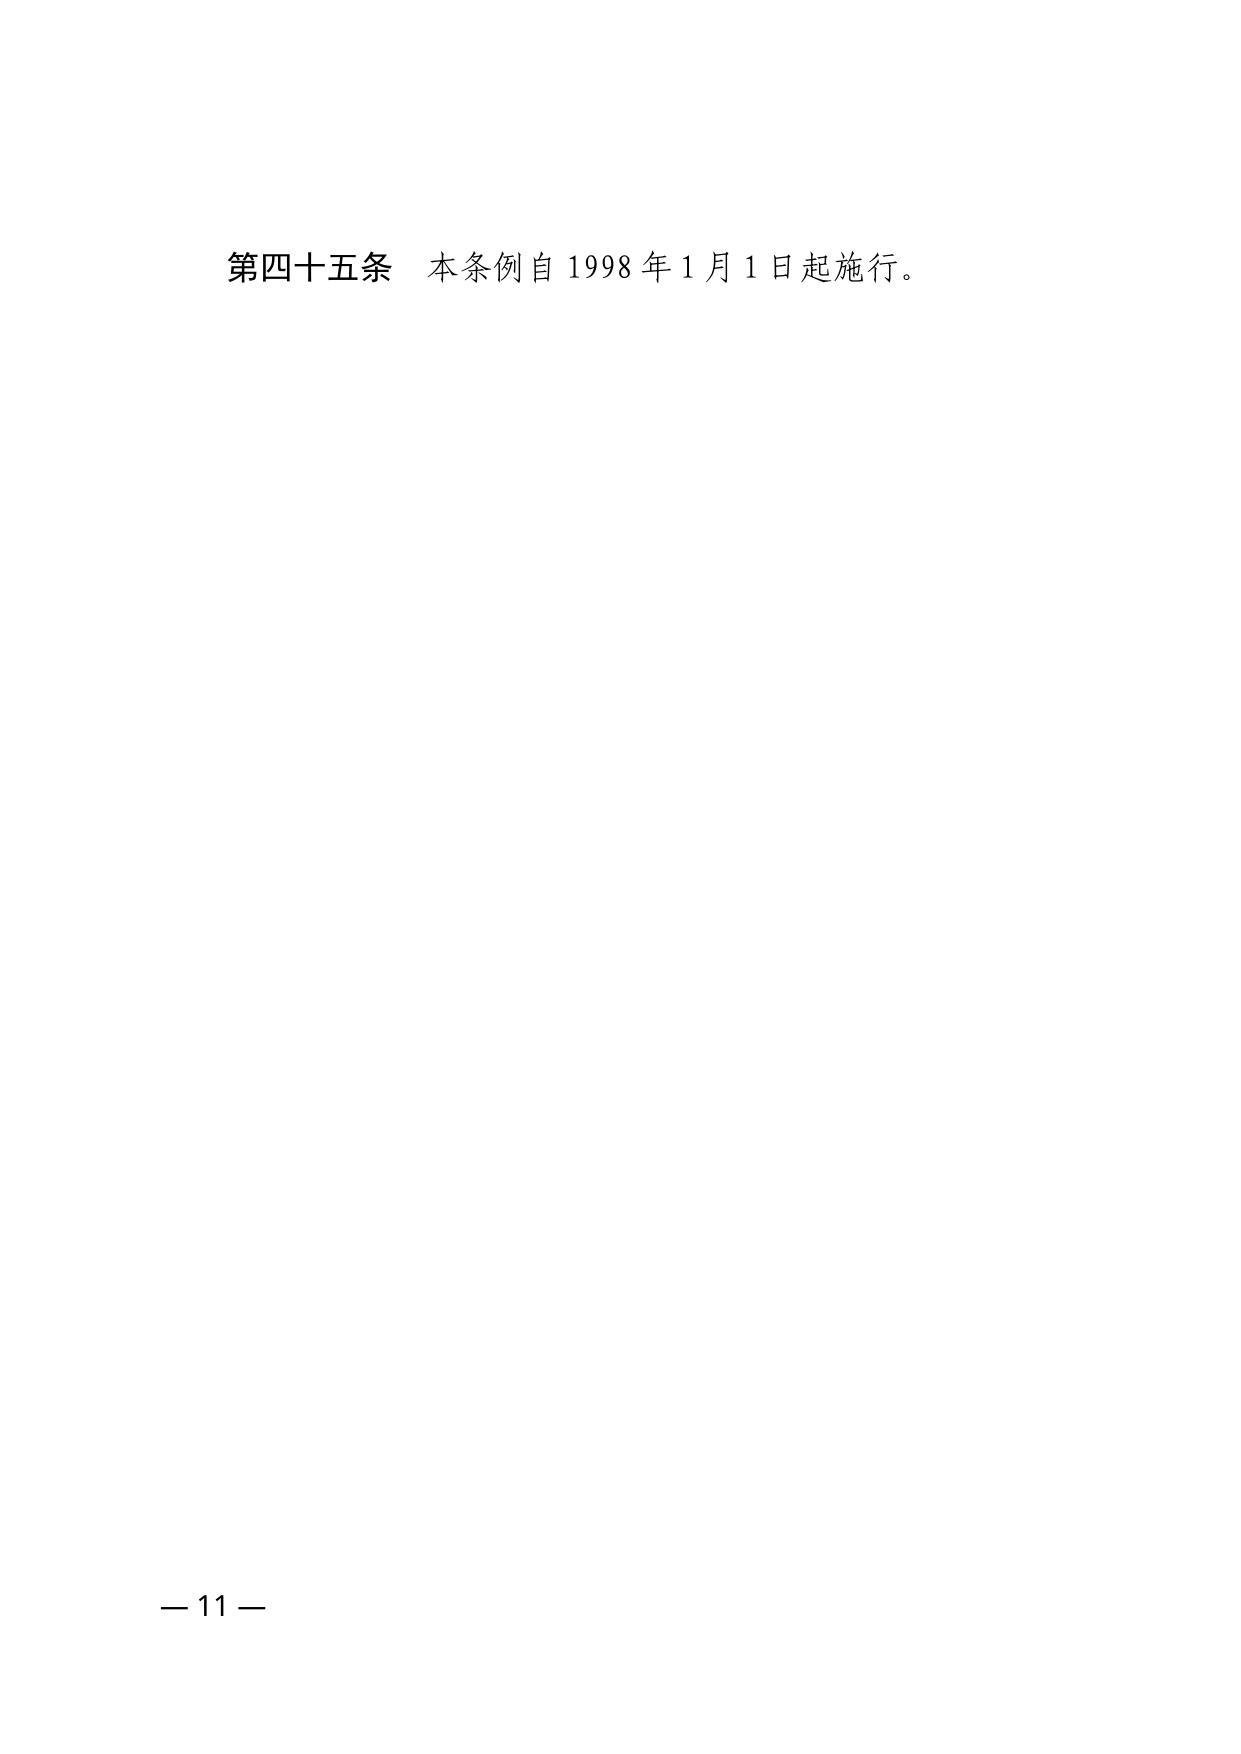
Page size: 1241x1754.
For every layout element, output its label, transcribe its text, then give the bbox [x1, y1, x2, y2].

text 第四十五条 本条例自1998年1月1日起施行。 [159, 233, 1081, 291]
